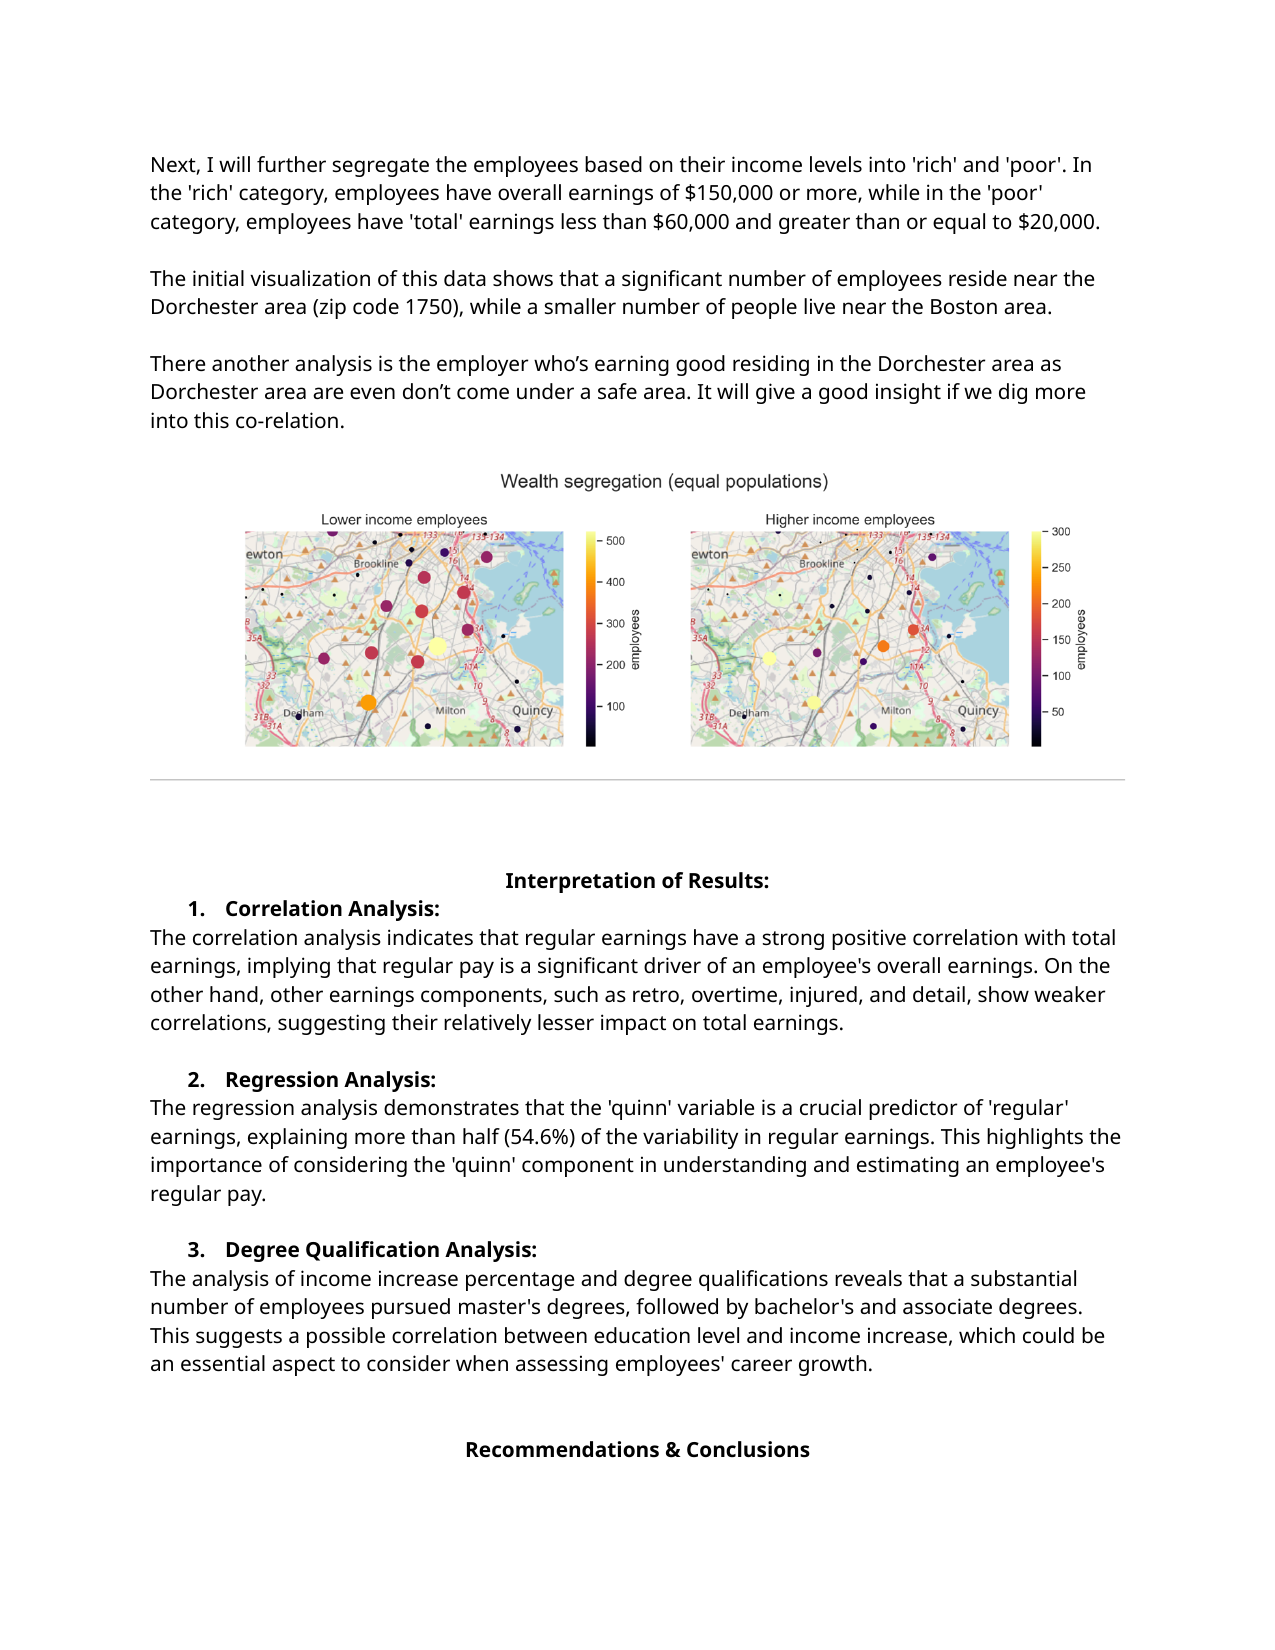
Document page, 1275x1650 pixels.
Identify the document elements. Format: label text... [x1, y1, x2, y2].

list Degree Qualification Analysis: [187, 1236, 1125, 1264]
text The analysis of income increase percentage and degree qualifications reveals that a substantial number of employees pursued master's degrees, followed by bachelor's and associate degrees. This suggests a possible correlation between education level and income increase, which could be an essential aspect to consider when assessing employees' career growth. [150, 1264, 1125, 1378]
picture [150, 462, 1125, 781]
list Regression Analysis: [187, 1065, 1125, 1093]
text The correlation analysis indicates that regular earnings have a strong positive correlation with total earnings, implying that regular pay is a significant driver of an employee's overall earnings. On the other hand, other earnings components, such as retro, overtime, injured, and detail, show weaker correlations, suggesting their relatively lesser impact on total earnings. [150, 923, 1125, 1037]
list Correlation Analysis: [187, 894, 1125, 923]
text Recommendations & Conclusions [150, 1435, 1125, 1463]
text There another analysis is the employer who’s earning good residing in the Dorchester area as Dorchester area are even don’t come under a safe area. It will give a good insight if we dig more into this co-relation. [150, 349, 1125, 434]
text The regression analysis demonstrates that the 'quinn' variable is a crucial predictor of 'regular' earnings, explaining more than half (54.6%) of the variability in regular earnings. This highlights the importance of considering the 'quinn' component in understanding and estimating an employee's regular pay. [150, 1093, 1125, 1207]
text Next, I will further segregate the employees based on their income levels into 'rich' and 'poor'. In the 'rich' category, employees have overall earnings of $150,000 or more, while in the 'poor' category, employees have 'total' earnings less than $60,000 and greater than or equal to $20,000. [150, 150, 1125, 235]
text The initial visualization of this data shows that a significant number of employees reside near the Dorchester area (zip code 1750), while a smaller number of people live near the Boston area. [150, 264, 1125, 321]
text Interpretation of Results: [150, 866, 1125, 894]
